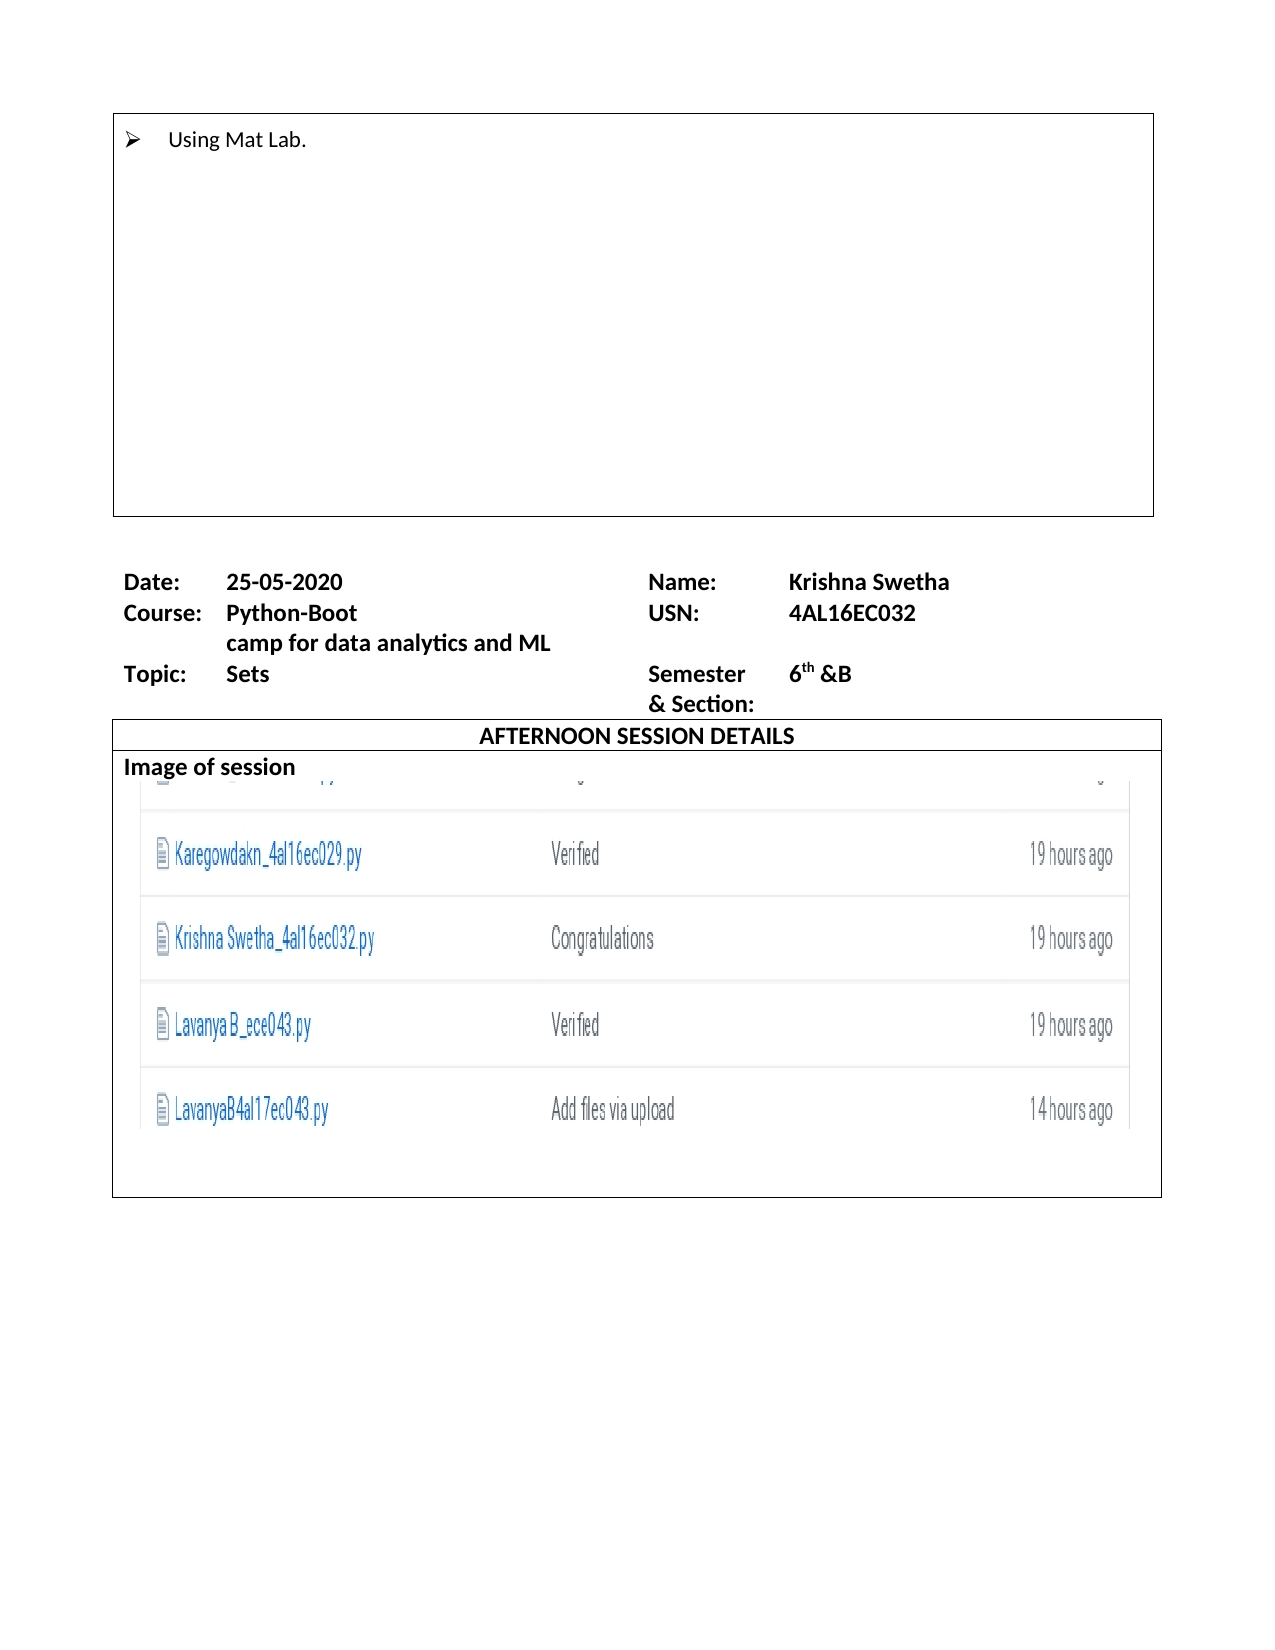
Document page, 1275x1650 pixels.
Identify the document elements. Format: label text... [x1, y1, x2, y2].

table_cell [114, 114, 1153, 516]
table_header Krishna Swetha [778, 566, 1161, 597]
table_cell Semester & Section: [637, 658, 778, 719]
table_cell USN: [637, 597, 778, 658]
table_header Name: [637, 566, 778, 597]
table_cell Sets [215, 658, 637, 719]
table_cell 4AL16EC032 [778, 597, 1161, 658]
table_cell Topic: [113, 658, 215, 719]
table_header Date: [113, 566, 215, 597]
table_header 25-05-2020 [215, 566, 637, 597]
table_cell Python-Boot camp for data analytics and ML [215, 597, 637, 658]
table_cell Course: [113, 597, 215, 658]
table_cell 6th &B [778, 658, 1161, 719]
picture [123, 781, 1140, 1129]
table_cell Image of session [113, 751, 1161, 1197]
table_cell AFTERNOON SESSION DETAILS [113, 720, 1161, 750]
